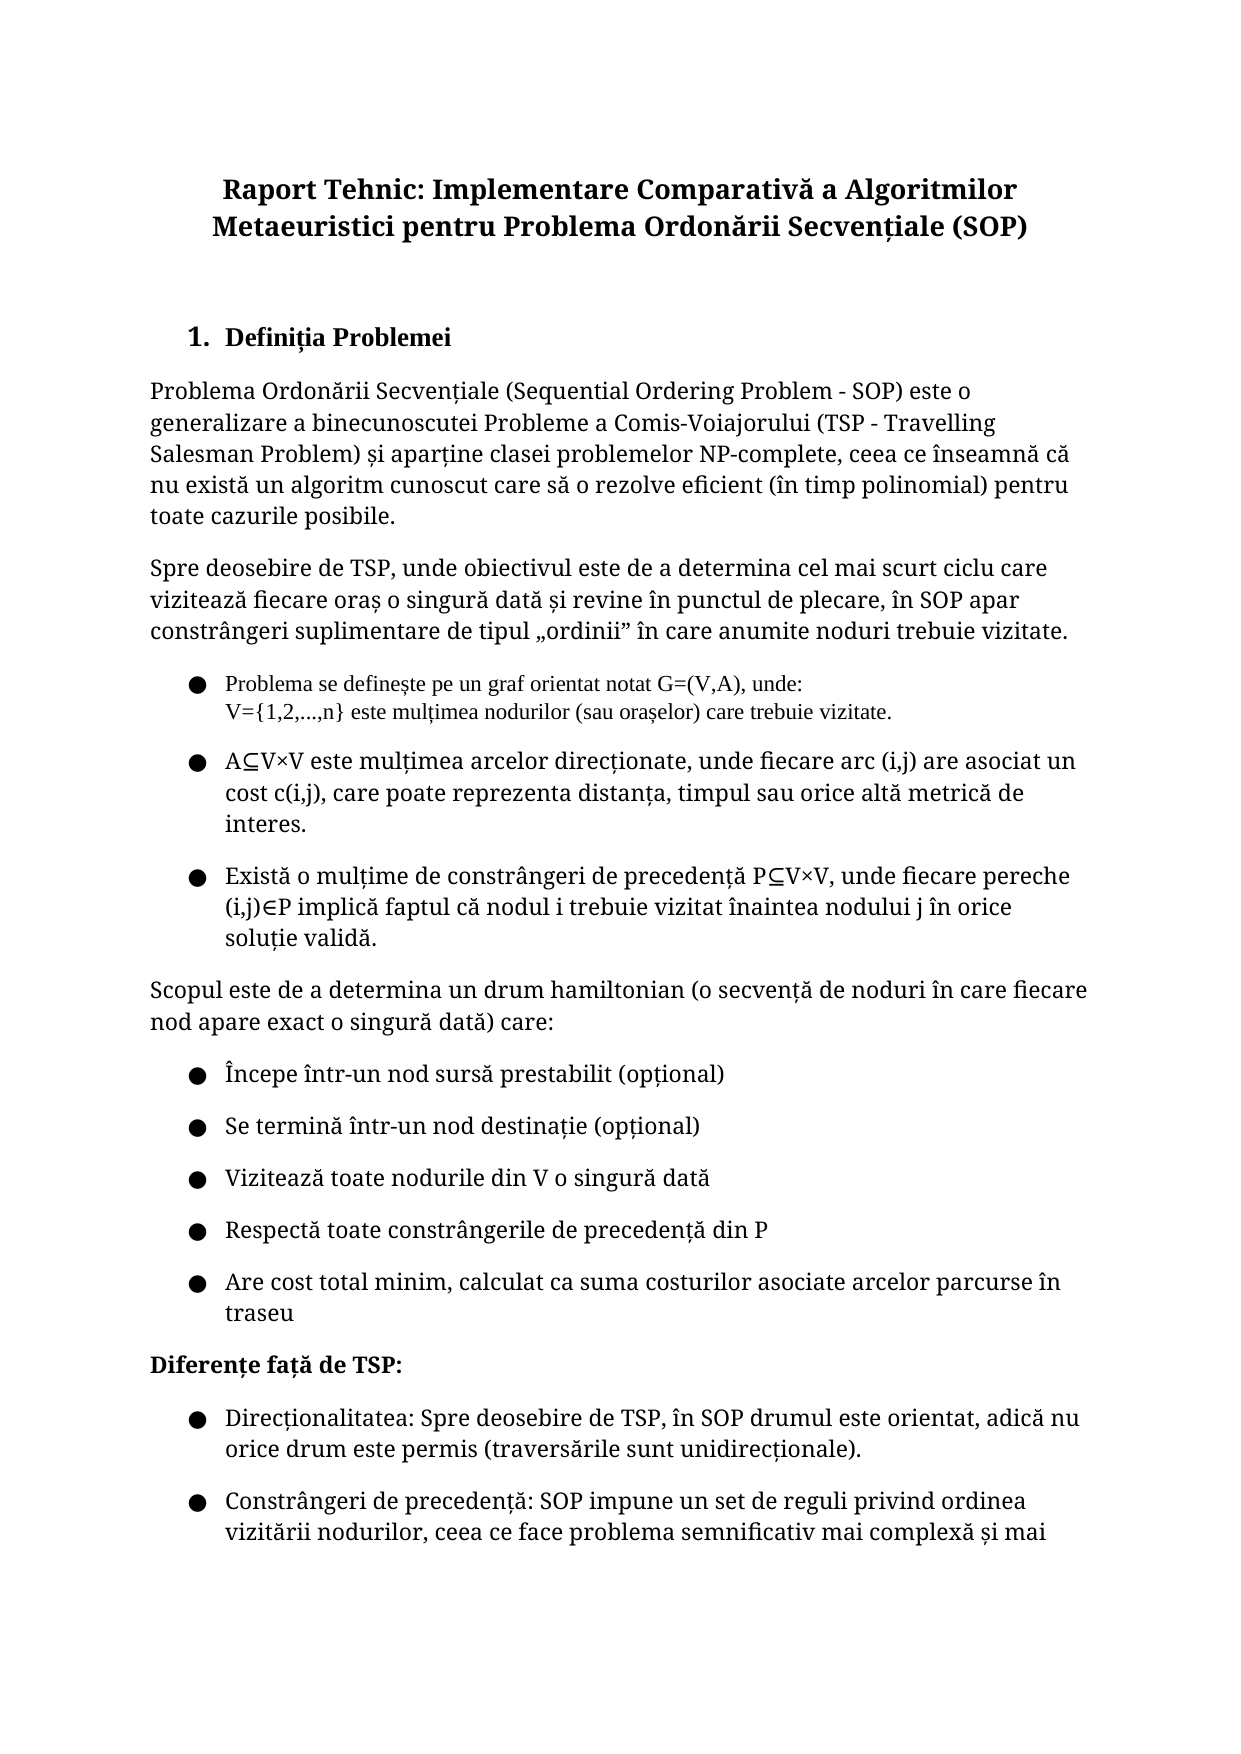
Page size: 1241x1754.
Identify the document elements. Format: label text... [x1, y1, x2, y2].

list Începe într-un nod sursă prestabilit (opțional) [187, 1058, 1090, 1089]
text Raport Tehnic: Implementare Comparativă a Algoritmilor Metaeuristici pentru Problema Ordonării Secvențiale (SOP) [150, 171, 1090, 244]
list Direcționalitatea: Spre deosebire de TSP, în SOP drumul este orientat, adică nu orice drum este permis (traversările sunt unidirecționale). [187, 1402, 1090, 1464]
text Diferențe față de TSP: [150, 1349, 1090, 1381]
list Respectă toate constrângerile de precedență din P [187, 1214, 1090, 1245]
list Se termină într-un nod destinație (opțional) [187, 1110, 1090, 1141]
list Definiția Problemei [187, 317, 1090, 354]
text Problema Ordonării Secvențiale (Sequential Ordering Problem - SOP) este o generalizare a binecunoscutei Probleme a Comis-Voiajorului (TSP - Travelling Salesman Problem) și aparține clasei problemelor NP-complete, ceea ce înseamnă că nu există un algoritm cunoscut care să o rezolve eficient (în timp polinomial) pentru toate cazurile posibile. [150, 375, 1090, 531]
list Problema se definește pe un graf orientat notat G=(V,A), unde: V={1,2,...,n} este mulțimea nodurilor (sau orașelor) care trebuie vizitate. [187, 667, 1090, 724]
text Spre deosebire de TSP, unde obiectivul este de a determina cel mai scurt ciclu care vizitează fiecare oraș o singură dată și revine în punctul de plecare, în SOP apar constrângeri suplimentare de tipul „ordinii” în care anumite noduri trebuie vizitate. [150, 552, 1090, 646]
text Scopul este de a determina un drum hamiltonian (o secvență de noduri în care fiecare nod apare exact o singură dată) care: [150, 974, 1090, 1037]
list Vizitează toate nodurile din V o singură dată [187, 1162, 1090, 1193]
list Are cost total minim, calculat ca suma costurilor asociate arcelor parcurse în traseu [187, 1266, 1090, 1329]
list A⊆V×V este mulțimea arcelor direcționate, unde fiecare arc (i,j) are asociat un cost c(i,j), care poate reprezenta distanța, timpul sau orice altă metrică de interes. [187, 745, 1090, 839]
list Există o mulțime de constrângeri de precedență P⊆V×V, unde fiecare pereche (i,j)∈P implică faptul că nodul i trebuie vizitat înaintea nodului j în orice soluție validă. [187, 860, 1090, 954]
